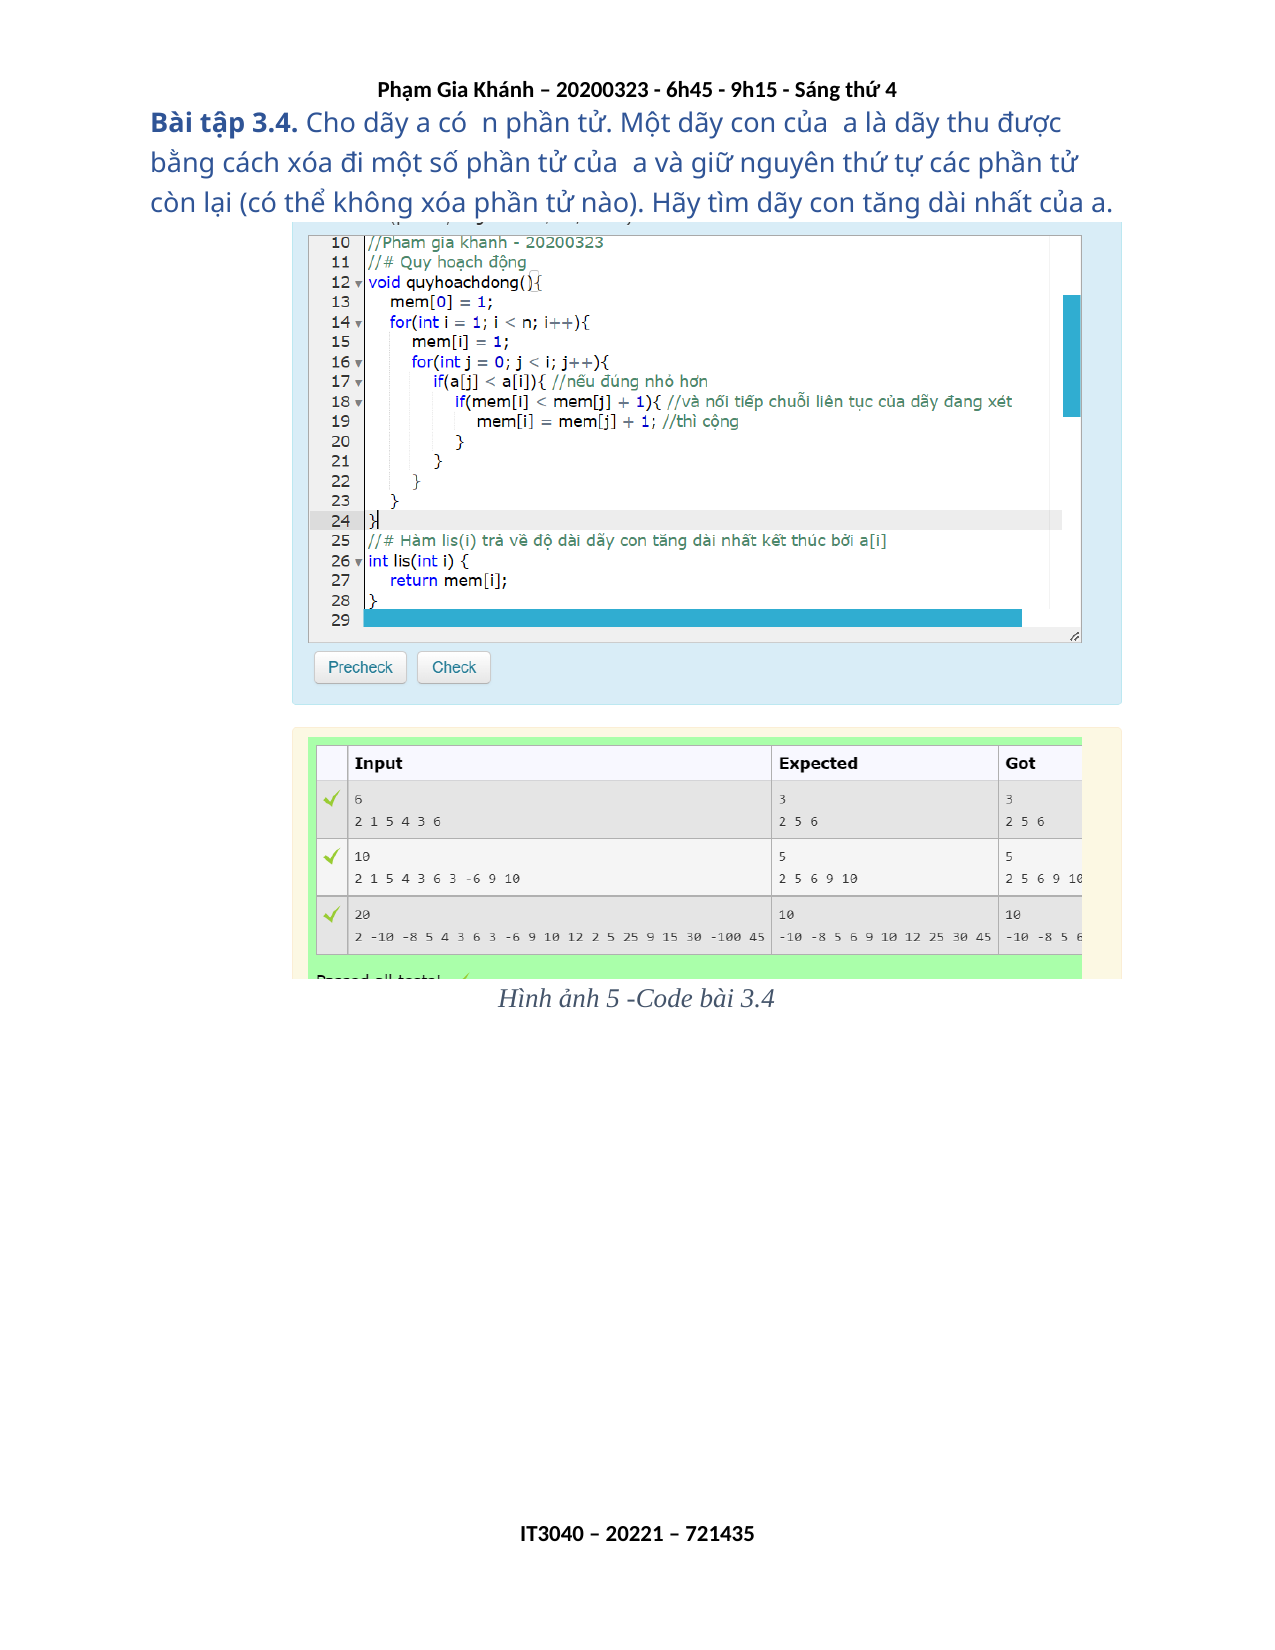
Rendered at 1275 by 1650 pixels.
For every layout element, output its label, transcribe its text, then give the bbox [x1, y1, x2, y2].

text Hình ảnh 5 -Code bài 3.4 [150, 982, 1125, 1013]
subtitle Bài tập 3.4. Cho dãy a có n phần tử. Một dãy con của a là dãy thu được bằng cách xóa đi một số phần tử của a và giữ nguyên thứ tự các phần tử còn lại (có thể không xóa phần tử nào). Hãy tìm dãy con tăng dài nhất của a. [150, 103, 1125, 222]
picture [150, 222, 1125, 979]
